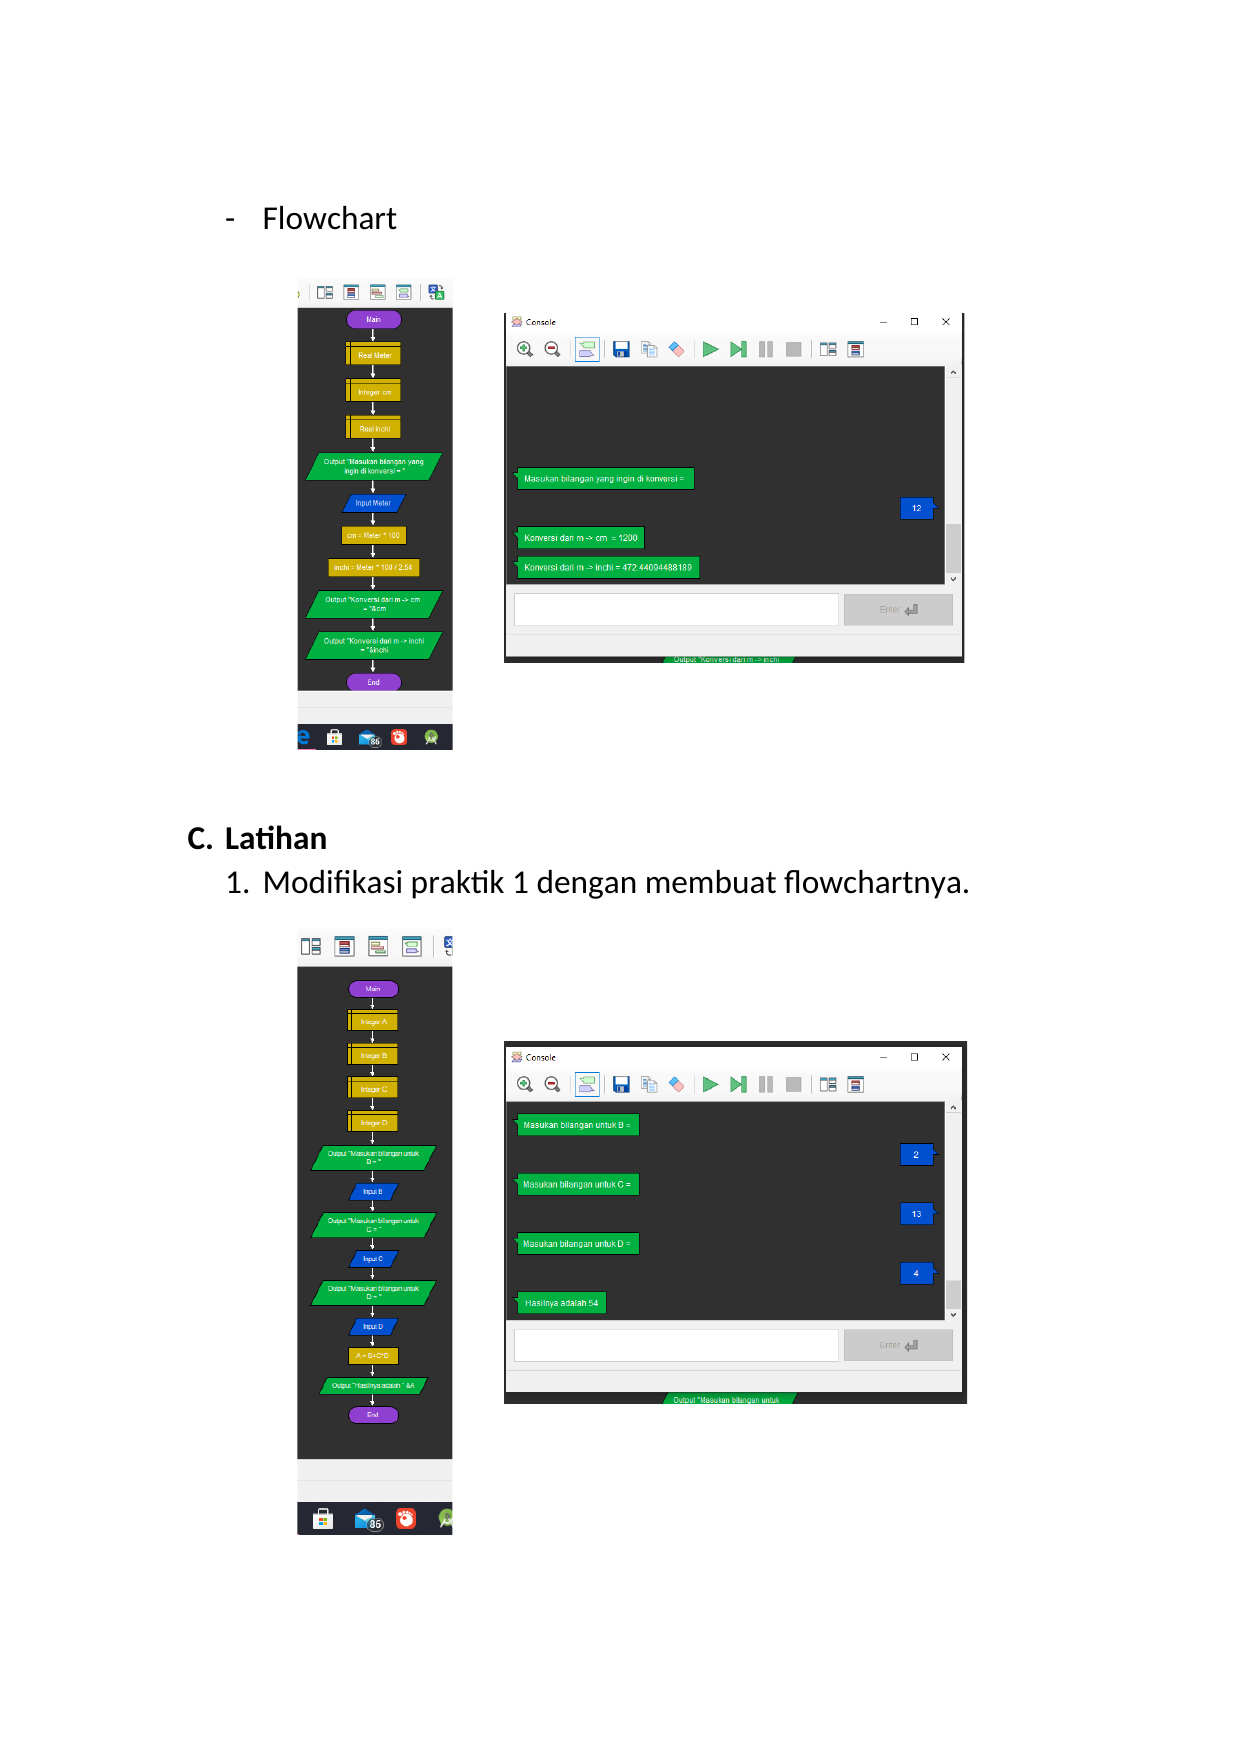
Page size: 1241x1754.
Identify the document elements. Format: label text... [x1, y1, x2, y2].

list Modifikasi praktik 1 dengan membuat flowchartnya. [225, 861, 1090, 902]
picture [297, 278, 453, 750]
list Latihan [187, 817, 1090, 858]
list Flowchart [225, 197, 1090, 238]
picture [504, 1041, 968, 1404]
picture [504, 313, 965, 663]
picture [297, 928, 453, 1535]
